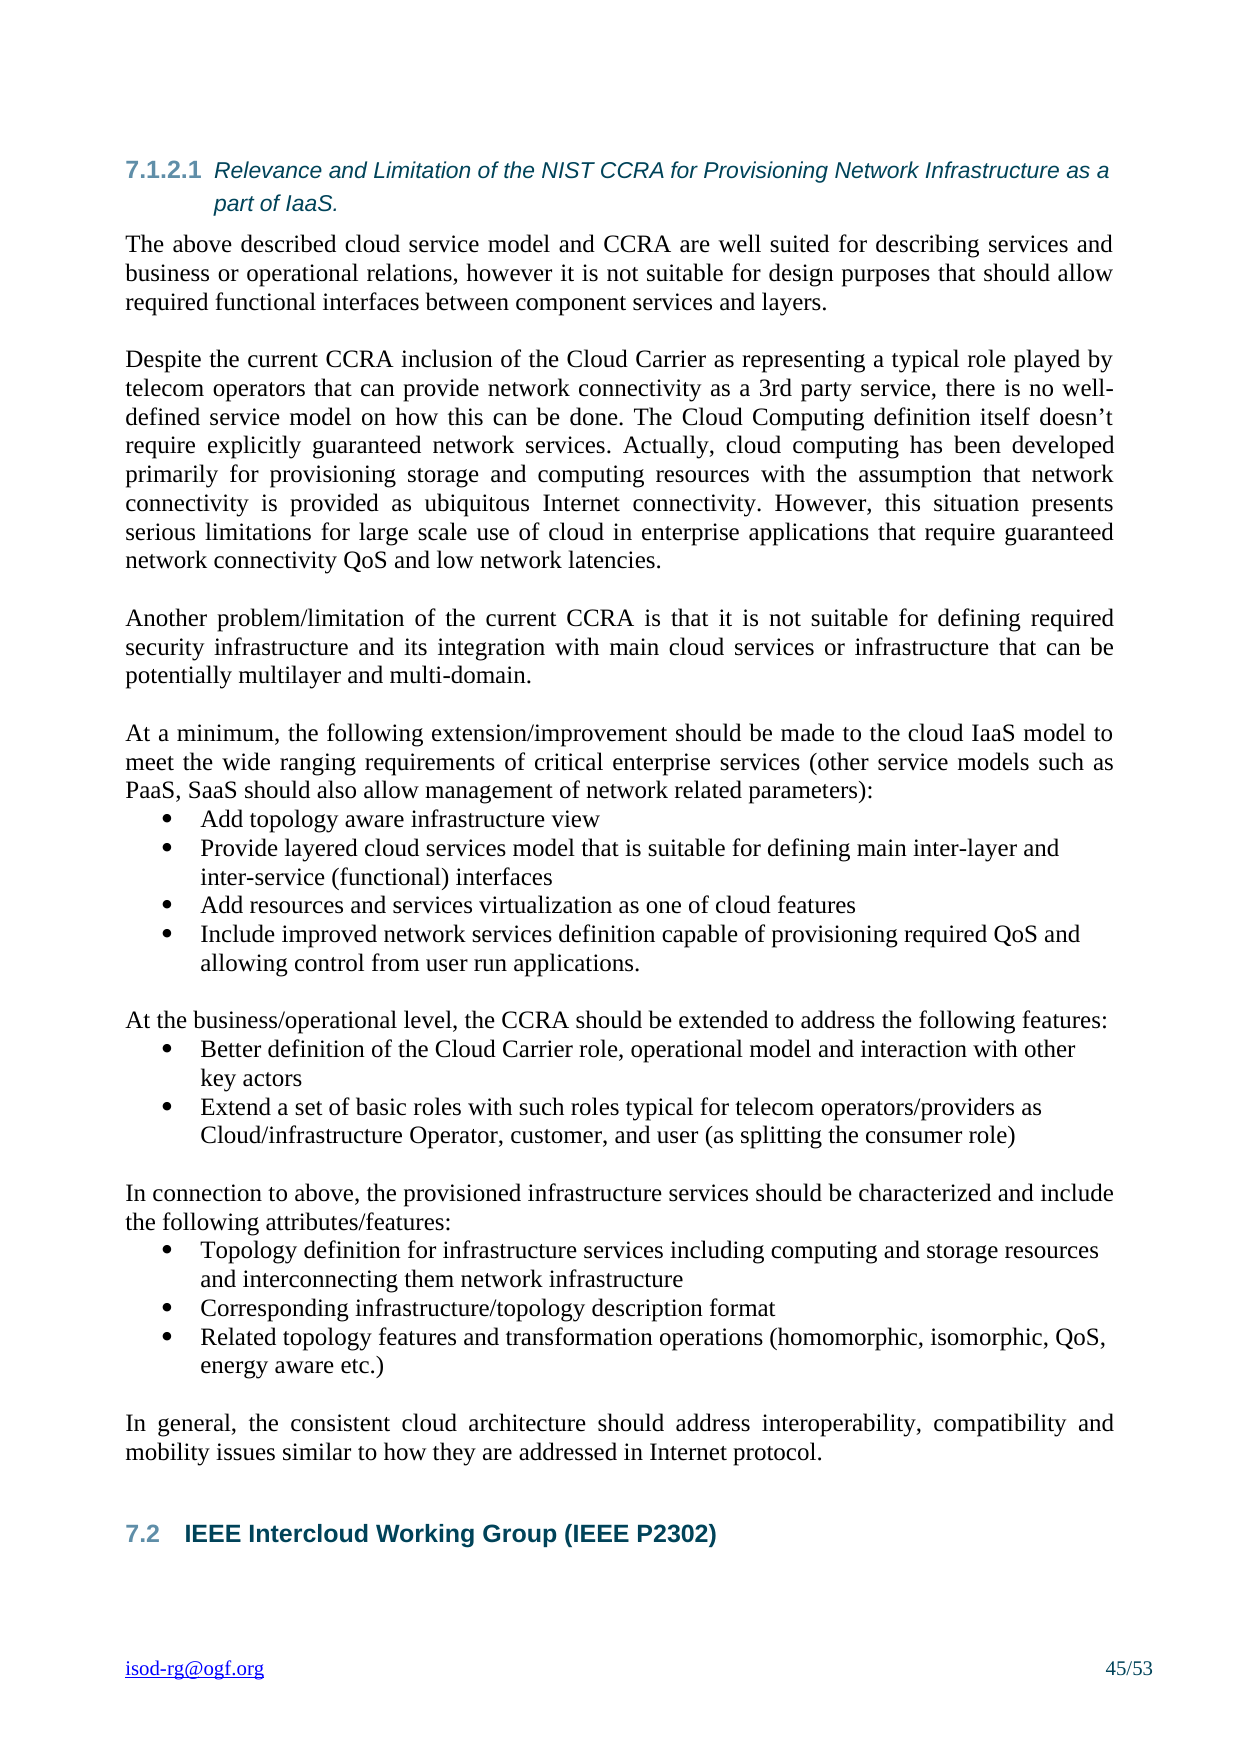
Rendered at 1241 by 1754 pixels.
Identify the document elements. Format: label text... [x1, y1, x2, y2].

list Provide layered cloud services model that is suitable for defining main inter-layer and inter-service (functional) interfaces [163, 833, 1115, 890]
list Topology definition for infrastructure services including computing and storage resources and interconnecting them network infrastructure [163, 1235, 1115, 1293]
list Add resources and services virtualization as one of cloud features [163, 890, 1115, 919]
list Add topology aware infrastructure view [163, 804, 1115, 833]
text At the business/operational level, the CCRA should be extended to address the following features: [125, 1005, 1115, 1034]
list Related topology features and transformation operations (homomorphic, isomorphic, QoS, energy aware etc.) [163, 1322, 1115, 1379]
text In general, the consistent cloud architecture should address interoperability, compatibility and mobility issues similar to how they are addressed in Internet protocol. [125, 1408, 1115, 1465]
picture [1118, 1661, 1125, 1668]
list Include improved network services definition capable of provisioning required QoS and allowing control from user run applications. [163, 919, 1115, 977]
text The above described cloud service model and CCRA are well suited for describing services and business or operational relations, however it is not suitable for design purposes that should allow required functional interfaces between component services and layers. [125, 229, 1115, 315]
list Extend a set of basic roles with such roles typical for telecom operators/providers as Cloud/infrastructure Operator, customer, and user (as splitting the consumer role) [163, 1092, 1115, 1149]
text Another problem/limitation of the current CCRA is that it is not suitable for defining required security infrastructure and its integration with main cloud services or infrastructure that can be potentially multilayer and multi-domain. [125, 603, 1115, 689]
picture [1126, 1661, 1132, 1675]
subtitle IEEE Intercloud Working Group (IEEE P2302) [125, 1519, 1115, 1548]
text Despite the current CCRA inclusion of the Cloud Carrier as representing a typical role played by telecom operators that can provide network connectivity as a 3rd party service, there is no well-defined service model on how this can be done. The Cloud Computing definition itself doesn’t require explicitly guaranteed network services. Actually, cloud computing has been developed primarily for provisioning storage and computing resources with the assumption that network connectivity is provided as ubiquitous Internet connectivity. However, this situation presents serious limitations for large scale use of cloud in enterprise applications that require guaranteed network connectivity QoS and low network latencies. [125, 344, 1115, 574]
text In connection to above, the provisioned infrastructure services should be characterized and include the following attributes/features: [125, 1178, 1115, 1235]
list Better definition of the Cloud Carrier role, operational model and interaction with other key actors [163, 1034, 1115, 1092]
text At a minimum, the following extension/improvement should be made to the cloud IaaS model to meet the wide ranging requirements of critical enterprise services (other service models such as PaaS, SaaS should also allow management of network related parameters): [125, 718, 1115, 804]
subtitle Relevance and Limitation of the NIST CCRA for Provisioning Network Infrastructure as a part of IaaS. [125, 150, 1115, 217]
list Corresponding infrastructure/topology description format [163, 1293, 1115, 1322]
